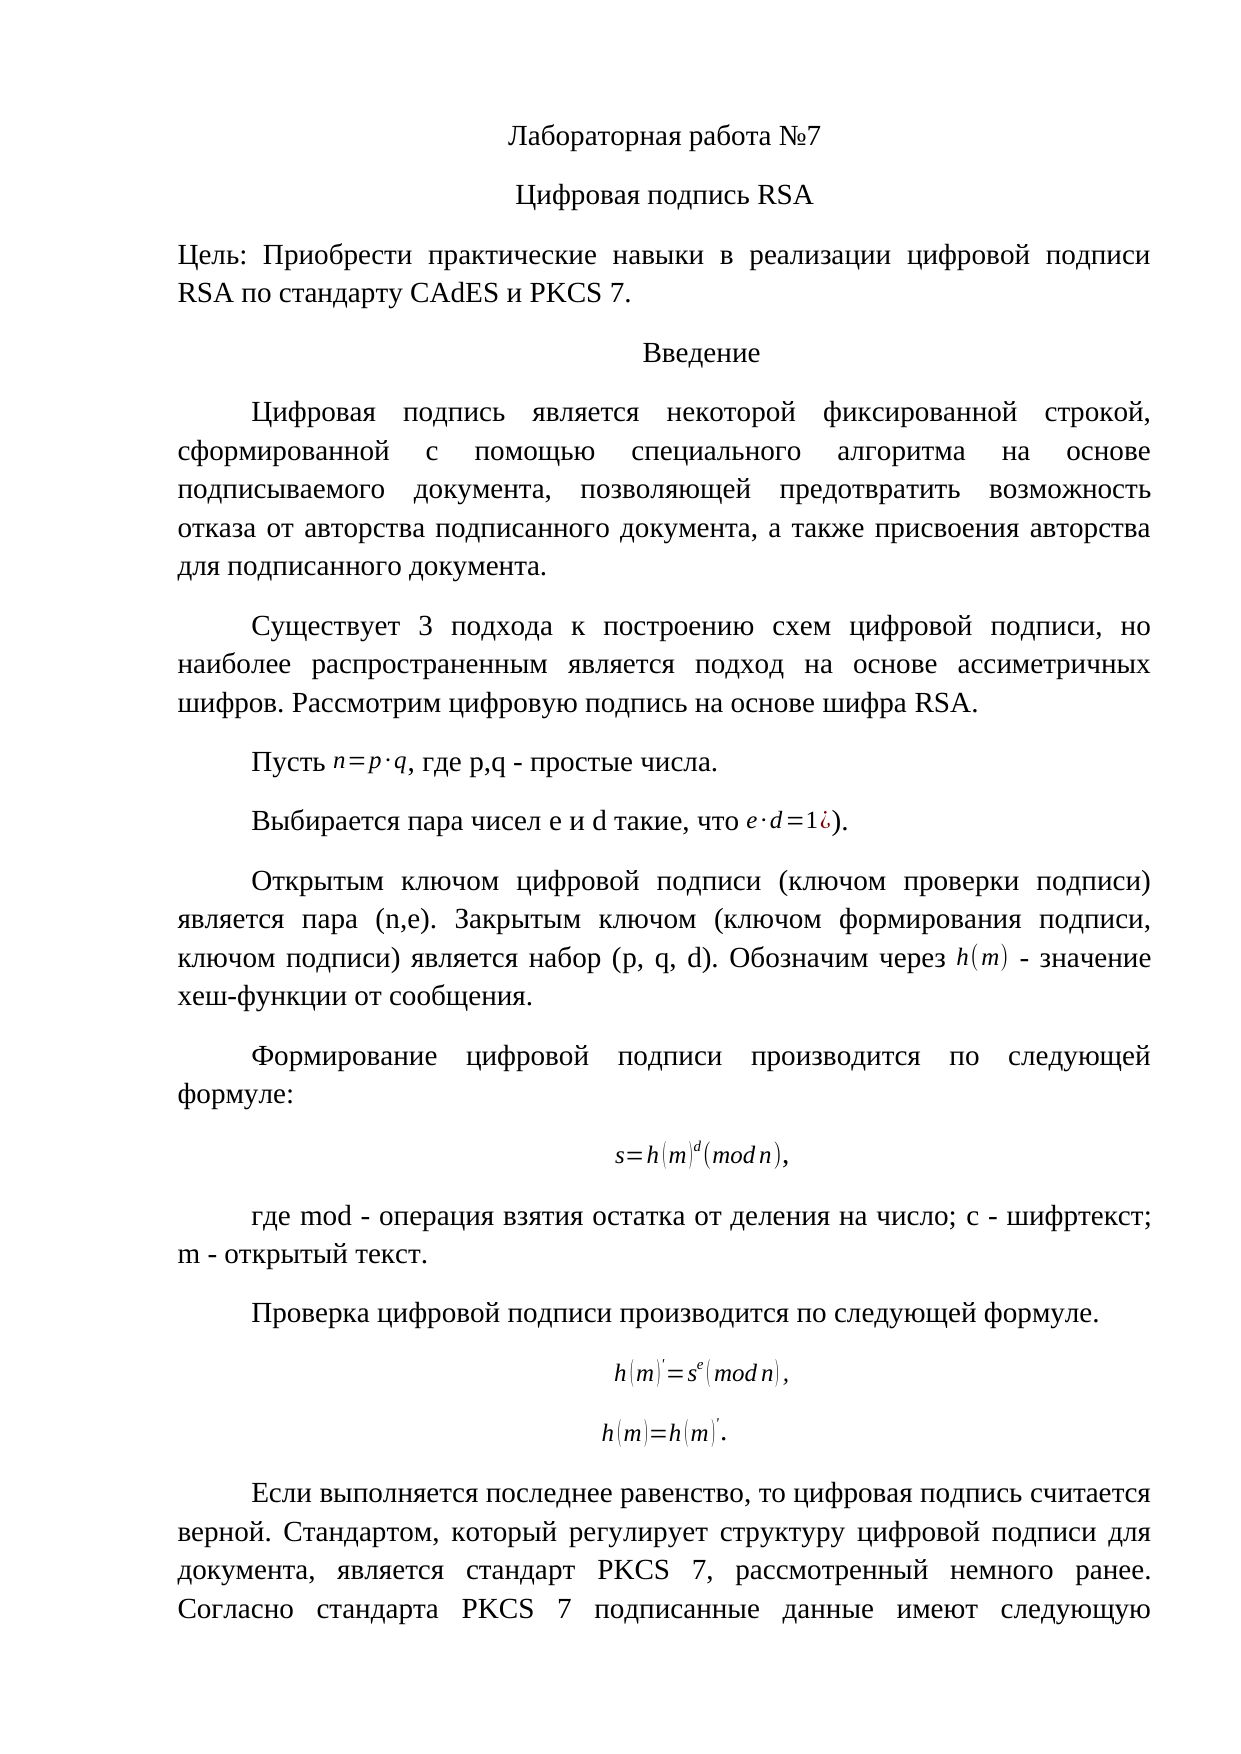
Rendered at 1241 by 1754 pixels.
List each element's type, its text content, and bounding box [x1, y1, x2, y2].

text Лабораторная работа №7 [177, 118, 1152, 152]
text Цифровая подпись является некоторой фиксированной строкой, сформированной с помощью специального алгоритма на основе подписываемого документа, позволяющей предотвратить возможность отказа от авторства подписанного документа, а также присвоения авторства для подписанного документа. [177, 394, 1152, 582]
text . [177, 1413, 1152, 1449]
text Существует 3 подхода к построению схем цифровой подписи, но наиболее распространенным является подход на основе ассиметричных шифров. Рассмотрим цифровую подпись на основе шифра RSA. [177, 608, 1152, 718]
text где mod - операция взятия остатка от деления на число; c - шифртекст; m - открытый текст. [177, 1198, 1152, 1270]
text Проверка цифровой подписи производится по следующей формуле. [177, 1296, 1152, 1329]
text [177, 1475, 1152, 1624]
text Пусть , где p,q - простые числа. [177, 744, 1152, 778]
text Введение [177, 335, 1152, 368]
text Цифровая подпись RSA [177, 177, 1152, 211]
text Открытым ключом цифровой подписи (ключом проверки подписи) является пара (n,e). Закрытым ключом (ключом формирования подписи, ключом подписи) является набор (p, q, d). Обозначим через - значение хеш-функции от сообщения. [177, 863, 1152, 1012]
text Формирование цифровой подписи производится по следующей формуле: [177, 1038, 1152, 1110]
text Цель: Приобрести практические навыки в реализации цифровой подписи RSA по стандарту CAdES и PKCS 7. [177, 237, 1152, 309]
text , [177, 1136, 1152, 1172]
text Выбирается пара чисел e и d такие, что ). [177, 803, 1152, 837]
